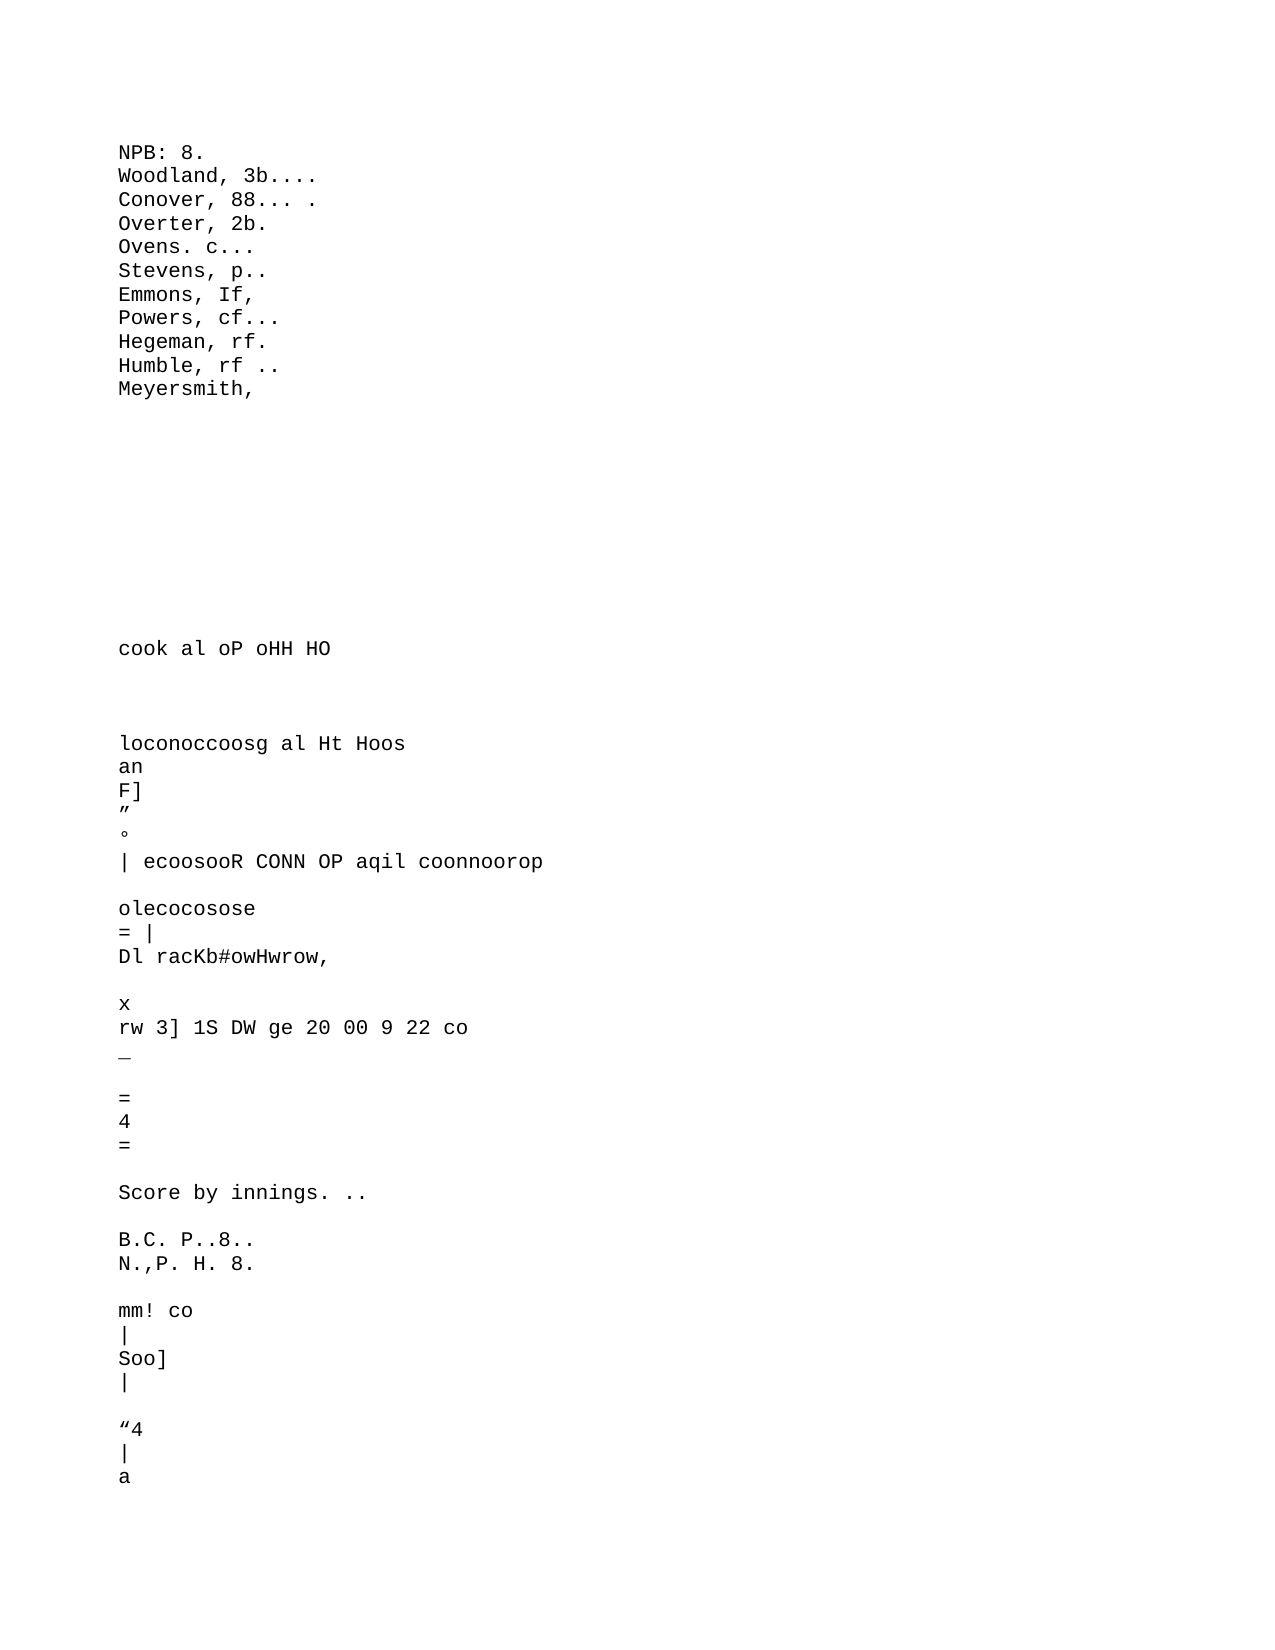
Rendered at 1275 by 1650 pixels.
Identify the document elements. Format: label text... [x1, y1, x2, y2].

text x [118, 993, 1157, 1017]
text an [118, 757, 1157, 780]
text Meyersmith, [118, 378, 1157, 402]
text Ovens. c... [118, 236, 1157, 260]
text Conover, 88... . [118, 189, 1157, 213]
text = [118, 1088, 1157, 1111]
text Woodland, 3b.... [118, 165, 1157, 189]
text F] [118, 780, 1157, 804]
text olecocosose [118, 898, 1157, 922]
text Humble, rf .. [118, 354, 1157, 378]
text Dl racKb#owHwrow, [118, 946, 1157, 969]
text = | [118, 922, 1157, 946]
text Overter, 2b. [118, 213, 1157, 236]
text ° [118, 827, 1157, 851]
text loconoccoosg al Ht Hoos [118, 733, 1157, 757]
text Emmons, If, [118, 284, 1157, 307]
text “4 [118, 1419, 1157, 1442]
text Hegeman, rf. [118, 331, 1157, 354]
text a [118, 1466, 1157, 1489]
text rw 3] 1S DW ge 20 00 9 22 co [118, 1017, 1157, 1040]
text Score by innings. .. [118, 1182, 1157, 1206]
text B.C. P..8.. [118, 1229, 1157, 1253]
text Powers, cf... [118, 307, 1157, 331]
text mm! co [118, 1300, 1157, 1324]
text Stevens, p.. [118, 260, 1157, 284]
text _ [118, 1040, 1157, 1064]
text | ecoosooR CONN OP aqil coonnoorop [118, 851, 1157, 875]
text N.,P. H. 8. [118, 1253, 1157, 1277]
text 4 [118, 1111, 1157, 1135]
text cook al oP oHH HO [118, 638, 1157, 662]
text ” [118, 804, 1157, 827]
text | [118, 1324, 1157, 1348]
text | [118, 1442, 1157, 1466]
text NPB: 8. [118, 142, 1157, 165]
text = [118, 1135, 1157, 1158]
text | [118, 1371, 1157, 1395]
text Soo] [118, 1348, 1157, 1371]
